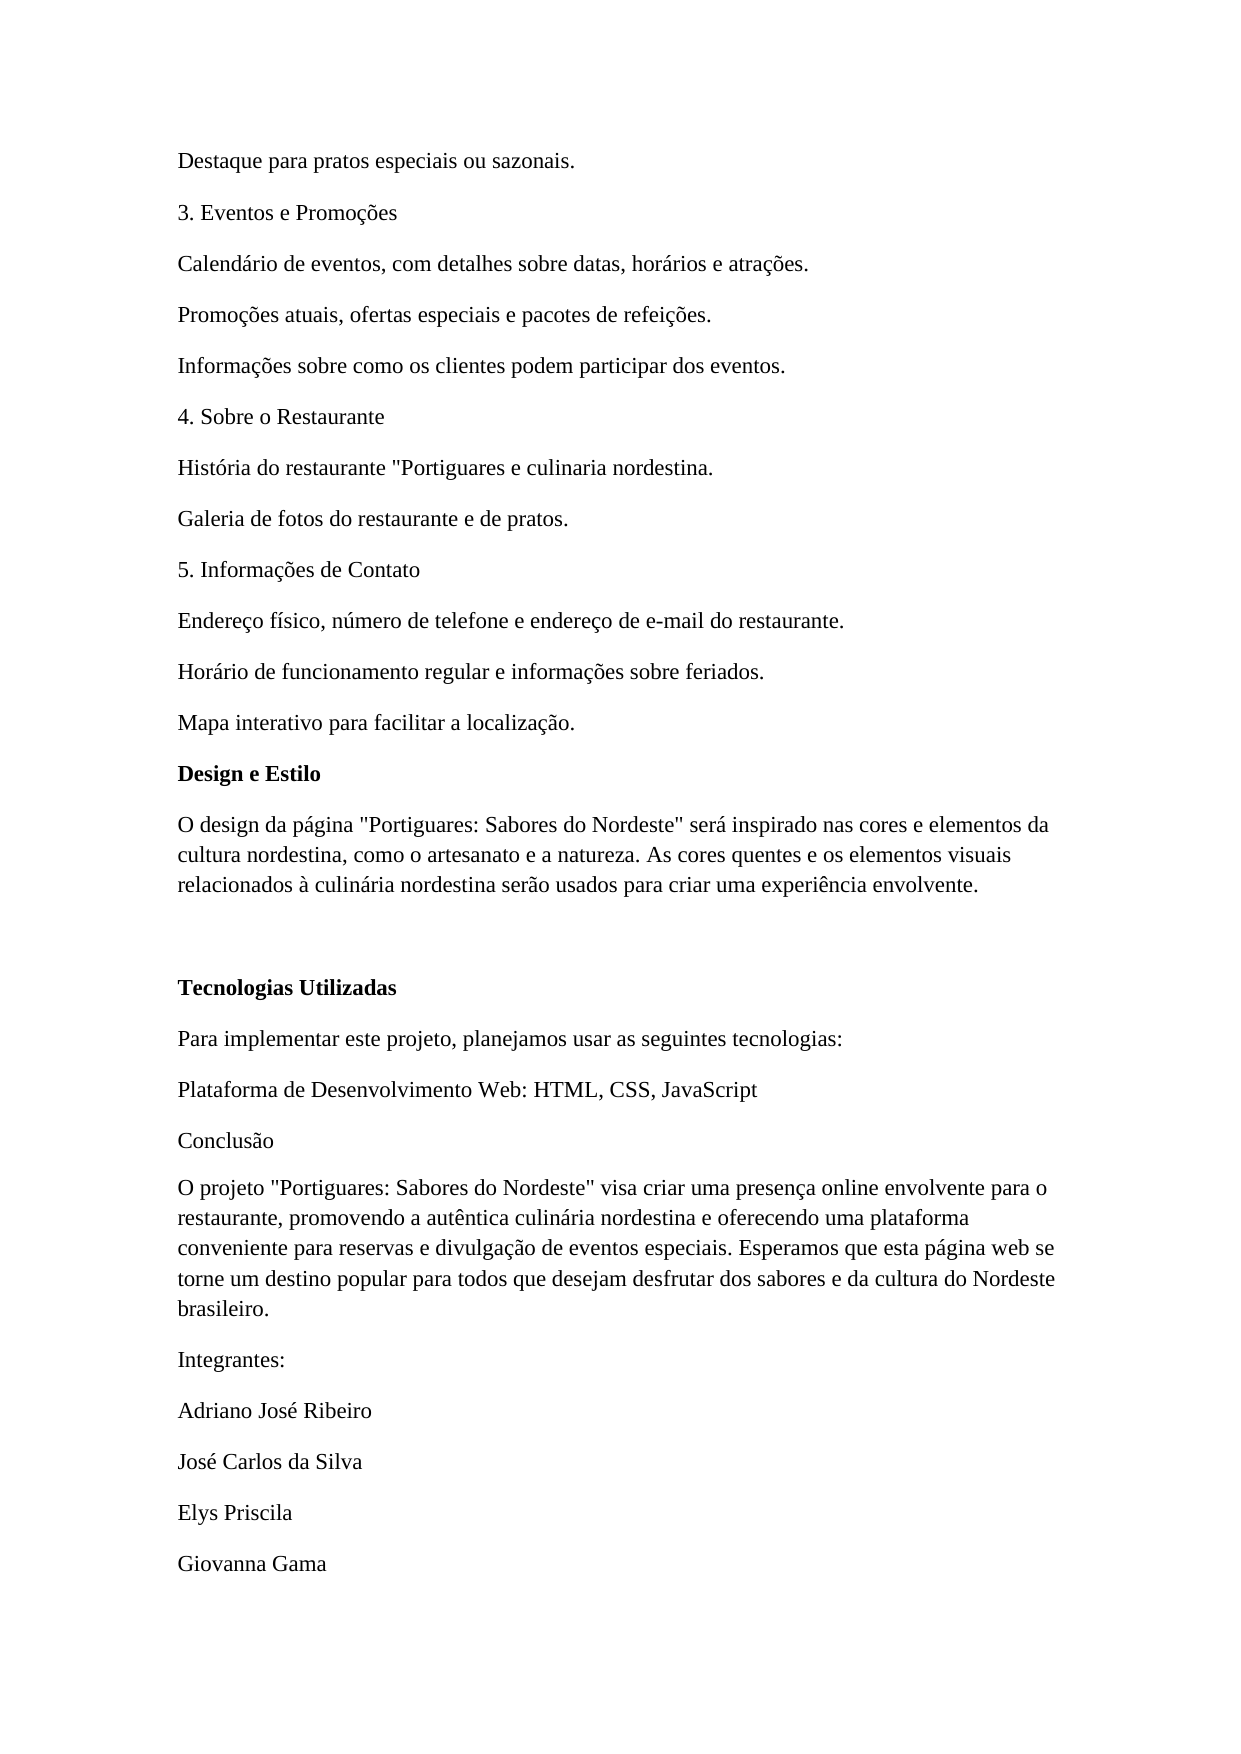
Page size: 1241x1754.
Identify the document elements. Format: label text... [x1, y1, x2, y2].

text Informações sobre como os clientes podem participar dos eventos. [177, 352, 1063, 378]
text Para implementar este projeto, planejamos usar as seguintes tecnologias: [177, 1025, 1063, 1051]
text Galeria de fotos do restaurante e de pratos. [177, 505, 1063, 531]
text Horário de funcionamento regular e informações sobre feriados. [177, 658, 1063, 684]
text Giovanna Gama [177, 1550, 1063, 1576]
text Plataforma de Desenvolvimento Web: HTML, CSS, JavaScript [177, 1076, 1063, 1102]
text Adriano José Ribeiro [177, 1397, 1063, 1423]
text Tecnologias Utilizadas [177, 974, 1063, 1000]
text Design e Estilo [177, 760, 1063, 786]
text Elys Priscila [177, 1499, 1063, 1525]
text 3. Eventos e Promoções [177, 199, 1063, 225]
text 5. Informações de Contato [177, 556, 1063, 582]
text 4. Sobre o Restaurante [177, 403, 1063, 429]
text José Carlos da Silva [177, 1448, 1063, 1474]
text Mapa interativo para facilitar a localização. [177, 709, 1063, 735]
text História do restaurante "Portiguares e culinaria nordestina. [177, 454, 1063, 480]
text O projeto "Portiguares: Sabores do Nordeste" visa criar uma presença online envolvente para o restaurante, promovendo a autêntica culinária nordestina e oferecendo uma plataforma conveniente para reservas e divulgação de eventos especiais. Esperamos que esta página web se torne um destino popular para todos que desejam desfrutar dos sabores e da cultura do Nordeste brasileiro. [177, 1174, 1063, 1321]
text Promoções atuais, ofertas especiais e pacotes de refeições. [177, 301, 1063, 327]
text Endereço físico, número de telefone e endereço de e-mail do restaurante. [177, 607, 1063, 633]
text Calendário de eventos, com detalhes sobre datas, horários e atrações. [177, 250, 1063, 276]
text Conclusão [177, 1127, 1063, 1153]
text Destaque para pratos especiais ou sazonais. [177, 148, 1063, 174]
text O design da página "Portiguares: Sabores do Nordeste" será inspirado nas cores e elementos da cultura nordestina, como o artesanato e a natureza. As cores quentes e os elementos visuais relacionados à culinária nordestina serão usados para criar uma experiência envolvente. [177, 811, 1063, 898]
text Integrantes: [177, 1346, 1063, 1372]
